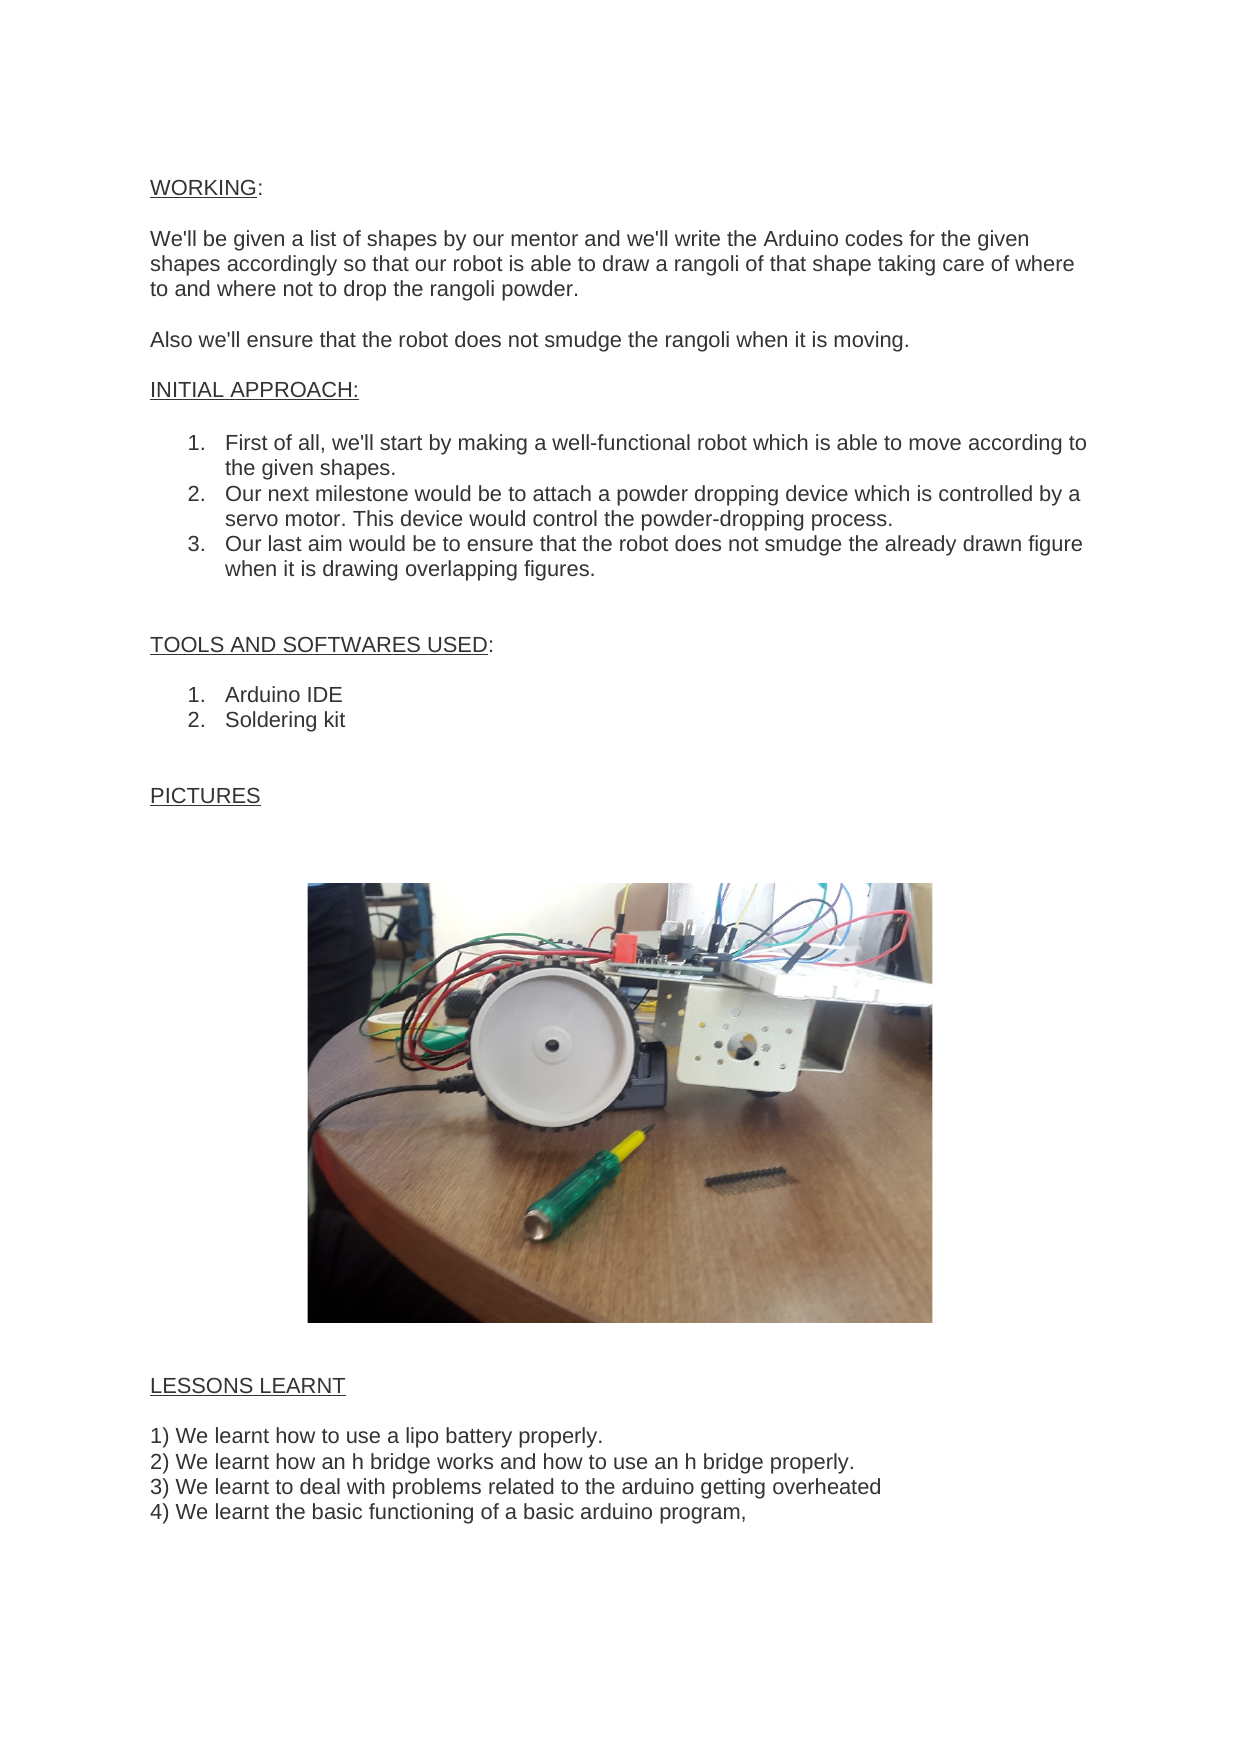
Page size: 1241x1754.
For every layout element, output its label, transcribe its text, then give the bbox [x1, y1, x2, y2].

text PICTURES [150, 783, 1090, 808]
list Our next milestone would be to attach a powder dropping device which is controlled by a servo motor. This device would control the powder-dropping process. [187, 481, 1090, 531]
text WORKING: [150, 175, 1090, 200]
text INITIAL APPROACH: [150, 377, 1090, 430]
text We'll be given a list of shapes by our mentor and we'll write the Arduino codes for the given shapes accordingly so that our robot is able to draw a rangoli of that shape taking care of where to and where not to drop the rangoli powder. [150, 226, 1090, 301]
list Our last aim would be to ensure that the robot does not smudge the already drawn figure when it is drawing overlapping figures. [187, 531, 1090, 581]
picture [307, 883, 933, 1323]
text LESSONS LEARNT [150, 1348, 1090, 1398]
text 1) We learnt how to use a lipo battery properly. 2) We learnt how an h bridge works and how to use an h bridge properly. 3) We learnt to deal with problems related to the arduino getting overheated 4) We learnt the basic functioning of a basic arduino program, [150, 1398, 1090, 1577]
list Soldering kit [187, 707, 1090, 733]
text TOOLS AND SOFTWARES USED: [150, 632, 1090, 657]
list First of all, we'll start by making a well-functional robot which is able to move according to the given shapes. [187, 430, 1090, 481]
list Arduino IDE [187, 682, 1090, 707]
text Also we'll ensure that the robot does not smudge the rangoli when it is moving. [150, 326, 1090, 352]
